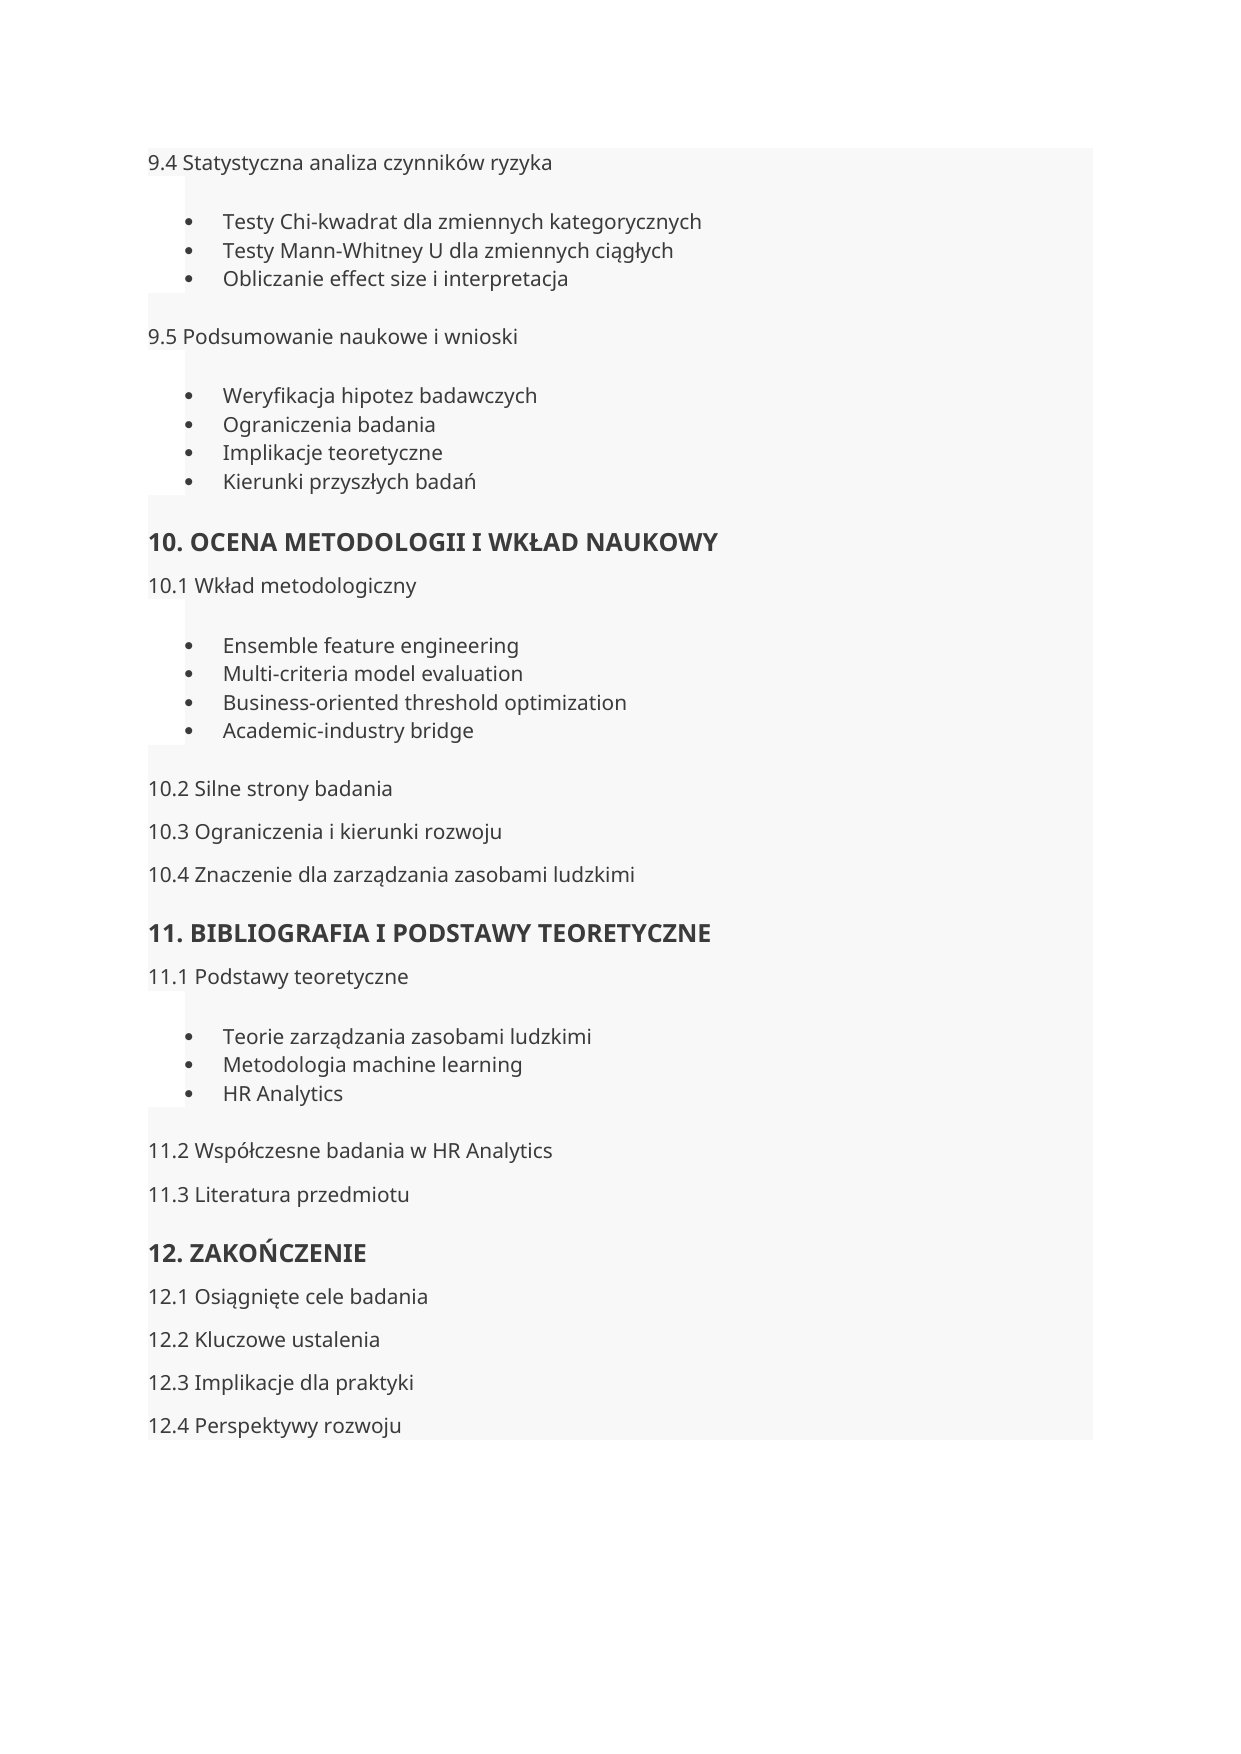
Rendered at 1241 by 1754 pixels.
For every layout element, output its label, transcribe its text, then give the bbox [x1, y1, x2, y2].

list Obliczanie effect size i interpretacja [185, 264, 1093, 293]
subtitle 12.4 Perspektywy rozwoju [148, 1411, 1093, 1440]
subtitle 12. ZAKOŃCZENIE [148, 1235, 1093, 1269]
list Teorie zarządzania zasobami ludzkimi [185, 1022, 1093, 1051]
subtitle 10. OCENA METODOLOGII I WKŁAD NAUKOWY [148, 524, 1093, 559]
subtitle 9.4 Statystyczna analiza czynników ryzyka [148, 148, 1093, 176]
subtitle 12.2 Kluczowe ustalenia [148, 1325, 1093, 1353]
subtitle 11.3 Literatura przedmiotu [148, 1180, 1093, 1208]
list Academic-industry bridge [185, 716, 1093, 745]
list Implikacje teoretyczne [185, 438, 1093, 467]
list Weryfikacja hipotez badawczych [185, 382, 1093, 410]
subtitle 11.1 Podstawy teoretyczne [148, 962, 1093, 991]
list Testy Chi-kwadrat dla zmiennych kategorycznych [185, 207, 1093, 236]
subtitle 10.4 Znaczenie dla zarządzania zasobami ludzkimi [148, 860, 1093, 888]
subtitle 10.1 Wkład metodologiczny [148, 571, 1093, 599]
list Ograniczenia badania [185, 410, 1093, 438]
subtitle 12.1 Osiągnięte cele badania [148, 1282, 1093, 1310]
subtitle 12.3 Implikacje dla praktyki [148, 1368, 1093, 1397]
subtitle 10.3 Ograniczenia i kierunki rozwoju [148, 817, 1093, 845]
subtitle 11.2 Współczesne badania w HR Analytics [148, 1137, 1093, 1165]
subtitle 11. BIBLIOGRAFIA I PODSTAWY TEORETYCZNE [148, 916, 1093, 950]
subtitle 9.5 Podsumowanie naukowe i wnioski [148, 322, 1093, 350]
list Multi-criteria model evaluation [185, 659, 1093, 688]
list Business-oriented threshold optimization [185, 688, 1093, 716]
list Ensemble feature engineering [185, 631, 1093, 659]
subtitle 10.2 Silne strony badania [148, 774, 1093, 802]
list HR Analytics [185, 1079, 1093, 1107]
list Testy Mann-Whitney U dla zmiennych ciągłych [185, 236, 1093, 264]
list Kierunki przyszłych badań [185, 467, 1093, 495]
list Metodologia machine learning [185, 1051, 1093, 1079]
